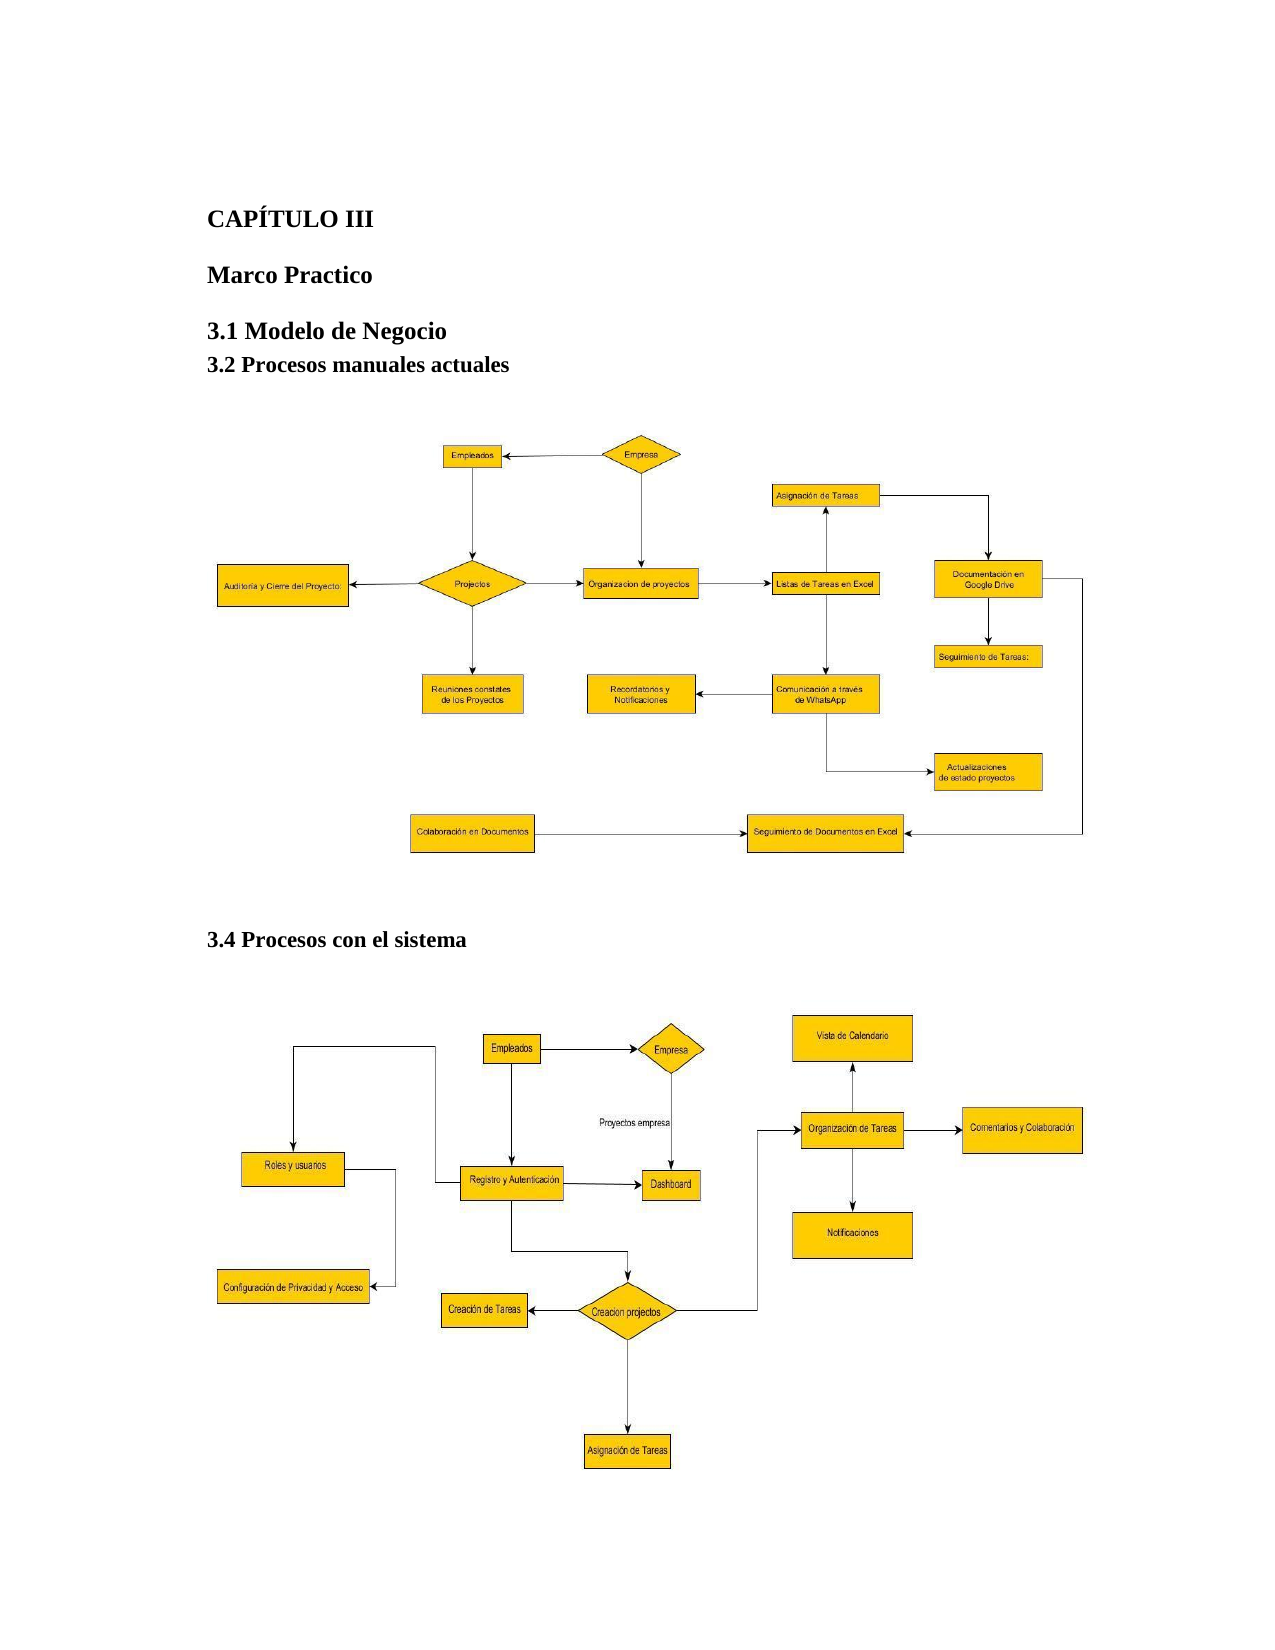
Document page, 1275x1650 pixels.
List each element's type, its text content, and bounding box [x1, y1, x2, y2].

picture [206, 1000, 1093, 1483]
subtitle 3.2 Procesos manuales actuales [207, 351, 1127, 377]
subtitle 3.4 Procesos con el sistema [207, 927, 1127, 953]
picture [206, 424, 1093, 863]
subtitle CAPÍTULO III [207, 204, 1127, 232]
subtitle Marco Practico [207, 260, 1127, 288]
subtitle 3.1 Modelo de Negocio [207, 316, 1127, 344]
